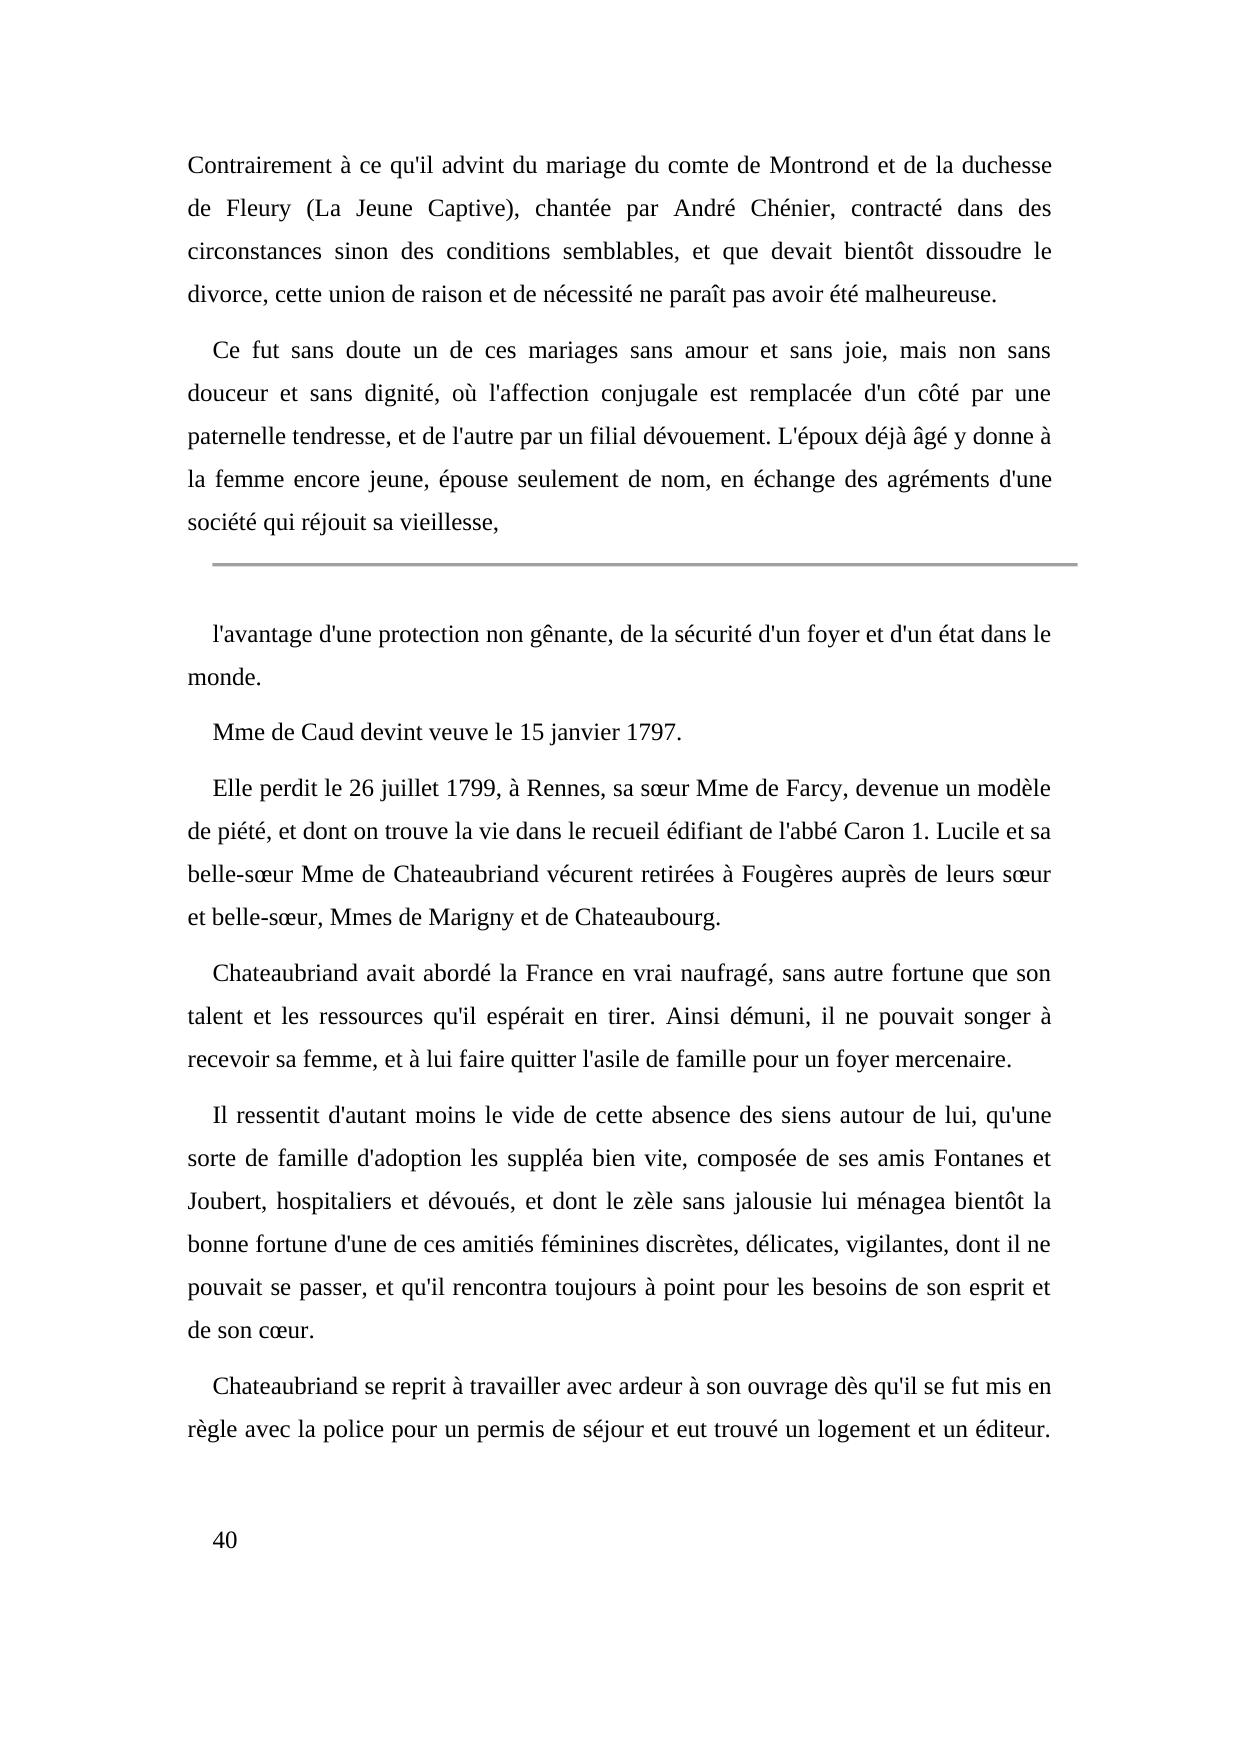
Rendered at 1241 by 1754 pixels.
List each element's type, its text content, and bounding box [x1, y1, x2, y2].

text Mme de Caud devint veuve le 15 janvier 1797. [187, 717, 1053, 746]
text Chateaubriand avait abordé la France en vrai naufragé, sans autre fortune que son talent et les ressources qu'il espérait en tirer. Ainsi démuni, il ne pouvait songer à recevoir sa femme, et à lui faire quitter l'asile de famille pour un foyer mercenaire. [187, 958, 1053, 1073]
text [187, 150, 1053, 308]
text Il ressentit d'autant moins le vide de cette absence des siens autour de lui, qu'une sorte de famille d'adoption les suppléa bien vite, composée de ses amis Fontanes et Joubert, hospitaliers et dévoués, et dont le zèle sans jalousie lui ménagea bientôt la bonne fortune d'une de ces amitiés féminines discrètes, délicates, vigilantes, dont il ne pouvait se passer, et qu'il rencontra toujours à point pour les besoins de son esprit et de son cœur. [187, 1100, 1053, 1344]
text Ce fut sans doute un de ces mariages sans amour et sans joie, mais non sans douceur et sans dignité, où l'affection conjugale est remplacée d'un côté par une paternelle tendresse, et de l'autre par un filial dévouement. L'époux déjà âgé y donne à la femme encore jeune, épouse seulement de nom, en échange des agréments d'une société qui réjouit sa vieillesse, [187, 335, 1053, 536]
text l'avantage d'une protection non gênante, de la sécurité d'un foyer et d'un état dans le monde. [187, 619, 1053, 691]
text Elle perdit le 26 juillet 1799, à Rennes, sa sœur Mme de Farcy, devenue un modèle de piété, et dont on trouve la vie dans le recueil édifiant de l'abbé Caron 1. Lucile et sa belle-sœur Mme de Chateaubriand vécurent retirées à Fougères auprès de leurs sœur et belle-sœur, Mmes de Marigny et de Chateaubourg. [187, 773, 1053, 931]
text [187, 1371, 1053, 1443]
